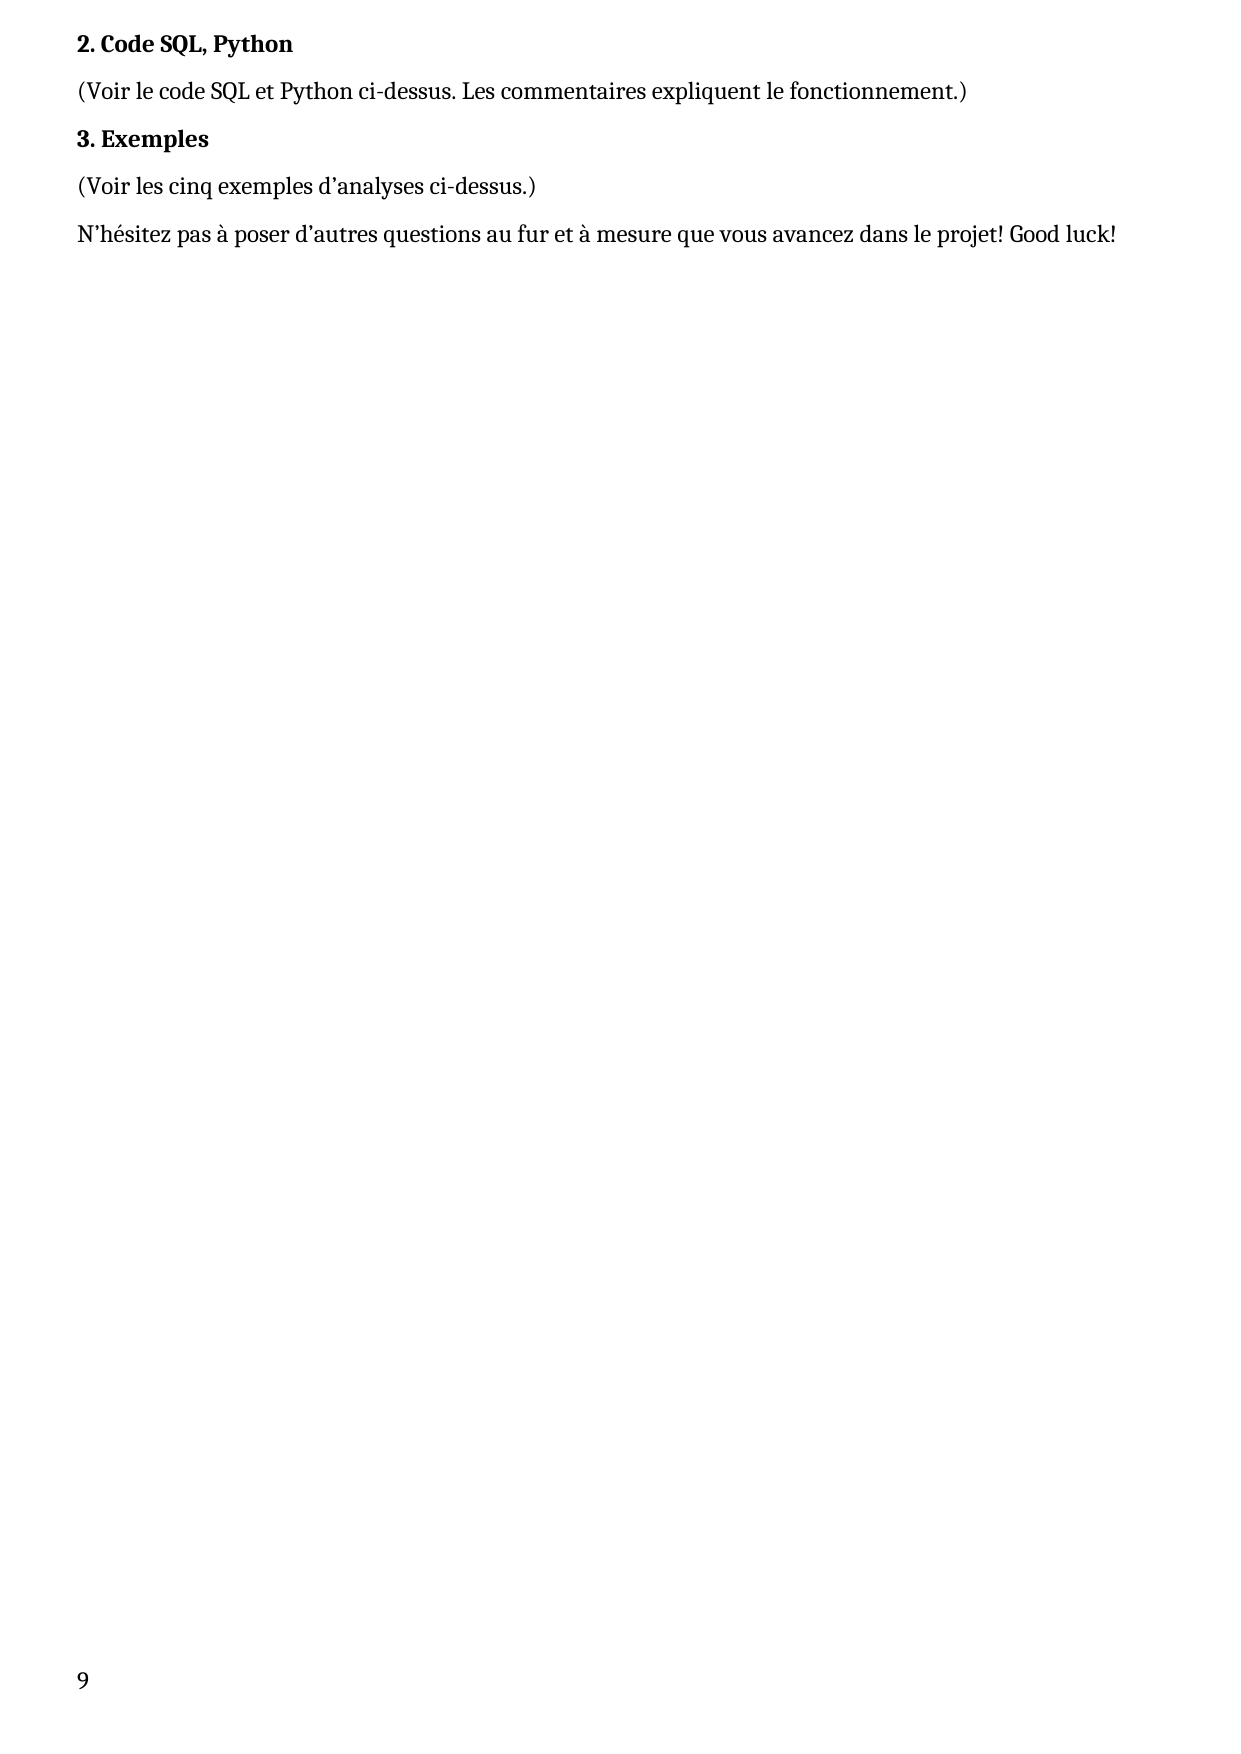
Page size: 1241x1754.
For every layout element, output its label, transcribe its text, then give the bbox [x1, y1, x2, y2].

text (Voir les cinq exemples d’analyses ci-dessus.) [77, 172, 1163, 201]
text 2. Code SQL, Python [77, 29, 1163, 58]
text (Voir le code SQL et Python ci-dessus. Les commentaires expliquent le fonctionnement.) [77, 77, 1163, 106]
text 3. Exemples [77, 124, 1163, 153]
text N’hésitez pas à poser d’autres questions au fur et à mesure que vous avancez dans le projet! Good luck! [77, 219, 1163, 248]
